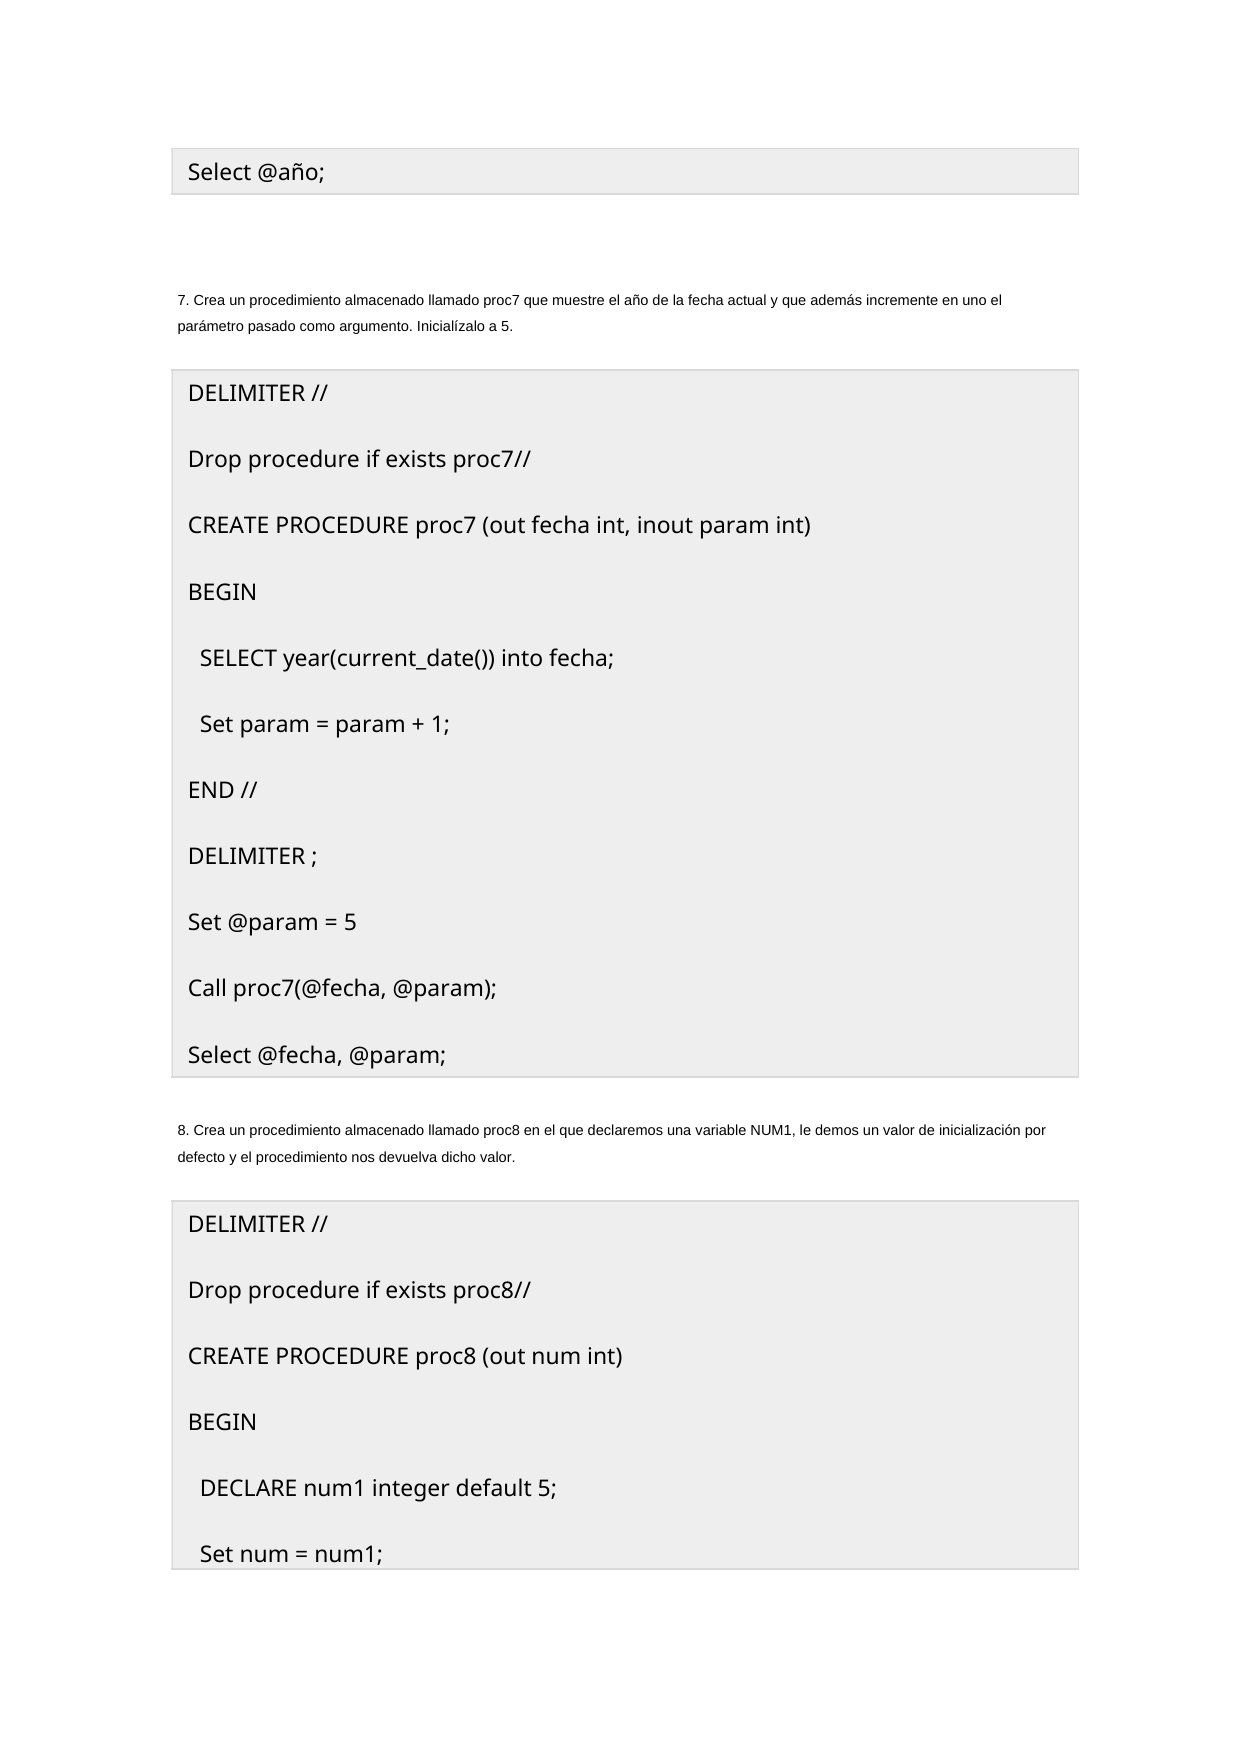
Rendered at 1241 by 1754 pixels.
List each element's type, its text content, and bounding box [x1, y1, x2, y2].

text Set @param = 5 [173, 898, 1078, 937]
text CREATE PROCEDURE proc7 (out fecha int, inout param int) [173, 502, 1078, 541]
text END // [173, 766, 1078, 805]
text DELIMITER // [173, 371, 1078, 408]
text DELIMITER ; [173, 832, 1078, 871]
text Select @año; [173, 149, 1078, 193]
text Drop procedure if exists proc8// [173, 1266, 1078, 1305]
text Drop procedure if exists proc7// [173, 435, 1078, 474]
text BEGIN [173, 568, 1078, 607]
text Call proc7(@fecha, @param); [173, 964, 1078, 1004]
text BEGIN [173, 1398, 1078, 1437]
text SELECT year(current_date()) into fecha; [173, 634, 1078, 673]
text DELIMITER // [173, 1202, 1078, 1239]
text Select @fecha, @param; [173, 1031, 1078, 1076]
text 7. Crea un procedimiento almacenado llamado proc7 que muestre el año de la fecha actual y que además incremente en uno el parámetro pasado como argumento. Inicialízalo a 5. [177, 282, 1063, 334]
text Set param = param + 1; [173, 700, 1078, 739]
text DECLARE num1 integer default 5; [173, 1464, 1078, 1503]
text Set num = num1; [173, 1531, 1078, 1568]
text CREATE PROCEDURE proc8 (out num int) [173, 1332, 1078, 1371]
text 8. Crea un procedimiento almacenado llamado proc8 en el que declaremos una variable NUM1, le demos un valor de inicialización por defecto y el procedimiento nos devuelva dicho valor. [177, 1112, 1063, 1165]
